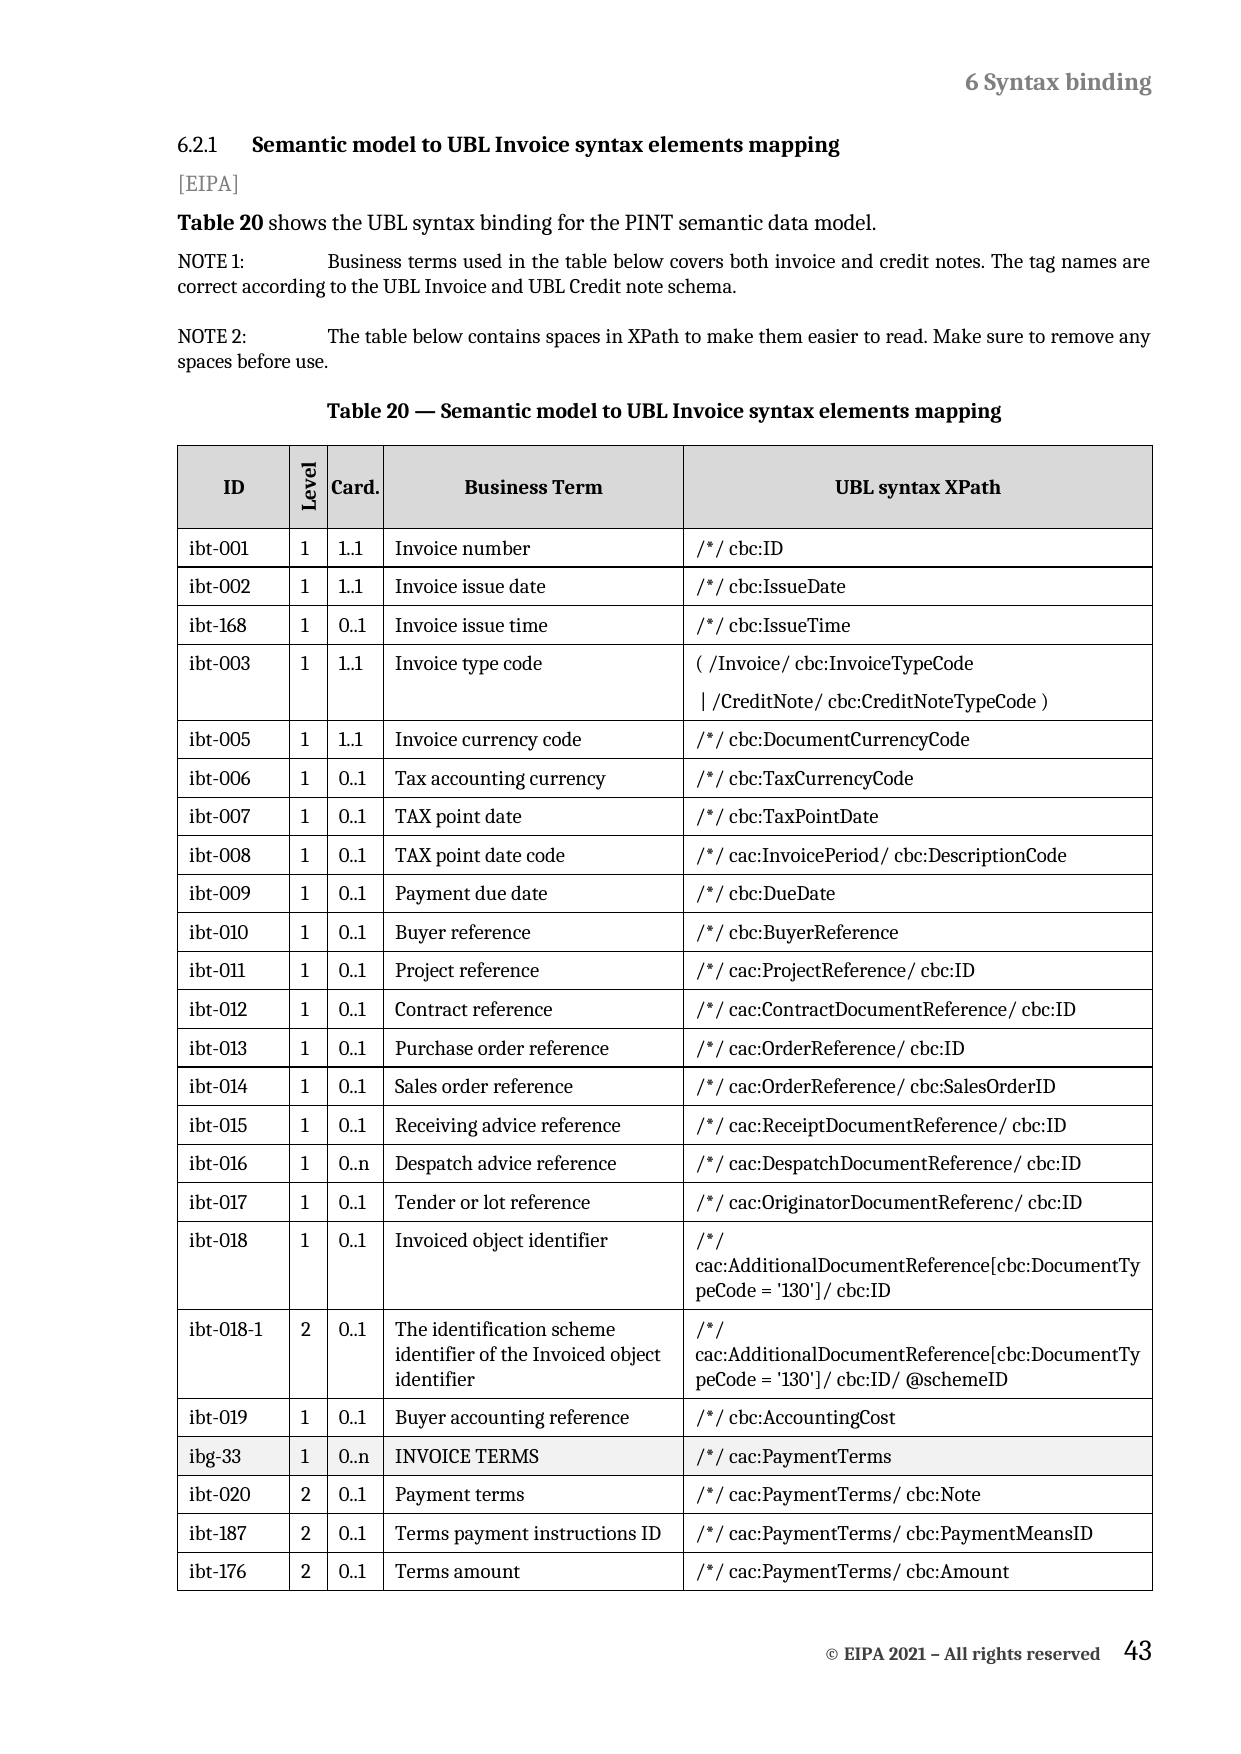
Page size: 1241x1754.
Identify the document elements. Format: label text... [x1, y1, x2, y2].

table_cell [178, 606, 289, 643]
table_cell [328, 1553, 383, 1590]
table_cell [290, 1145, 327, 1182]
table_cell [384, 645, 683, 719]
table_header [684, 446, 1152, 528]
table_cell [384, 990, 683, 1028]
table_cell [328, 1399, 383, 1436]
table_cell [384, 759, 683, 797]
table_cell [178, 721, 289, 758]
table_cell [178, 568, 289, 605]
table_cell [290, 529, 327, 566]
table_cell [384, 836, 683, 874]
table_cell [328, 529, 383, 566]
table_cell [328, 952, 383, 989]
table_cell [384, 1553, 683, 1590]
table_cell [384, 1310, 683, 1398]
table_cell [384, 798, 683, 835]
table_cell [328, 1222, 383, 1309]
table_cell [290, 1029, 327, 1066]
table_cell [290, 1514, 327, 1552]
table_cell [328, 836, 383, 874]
text Table 20 — Semantic model to UBL Invoice syntax elements mapping [177, 398, 1152, 424]
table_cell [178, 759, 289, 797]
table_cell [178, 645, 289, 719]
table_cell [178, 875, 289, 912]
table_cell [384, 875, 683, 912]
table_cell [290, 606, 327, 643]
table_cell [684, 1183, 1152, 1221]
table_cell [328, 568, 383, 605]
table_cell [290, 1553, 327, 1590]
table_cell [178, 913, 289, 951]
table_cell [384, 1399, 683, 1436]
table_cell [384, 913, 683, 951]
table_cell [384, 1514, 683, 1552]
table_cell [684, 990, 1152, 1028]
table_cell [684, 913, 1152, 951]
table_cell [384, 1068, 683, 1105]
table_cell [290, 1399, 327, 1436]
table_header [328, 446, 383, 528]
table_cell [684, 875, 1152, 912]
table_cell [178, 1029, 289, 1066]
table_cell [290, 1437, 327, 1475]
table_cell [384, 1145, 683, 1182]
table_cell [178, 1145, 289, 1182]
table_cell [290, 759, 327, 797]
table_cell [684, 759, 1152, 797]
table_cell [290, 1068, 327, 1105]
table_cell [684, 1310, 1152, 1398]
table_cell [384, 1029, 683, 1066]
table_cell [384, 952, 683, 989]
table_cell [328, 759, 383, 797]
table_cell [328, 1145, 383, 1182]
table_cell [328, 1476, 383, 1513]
subtitle Semantic model to UBL Invoice syntax elements mapping [177, 132, 1152, 158]
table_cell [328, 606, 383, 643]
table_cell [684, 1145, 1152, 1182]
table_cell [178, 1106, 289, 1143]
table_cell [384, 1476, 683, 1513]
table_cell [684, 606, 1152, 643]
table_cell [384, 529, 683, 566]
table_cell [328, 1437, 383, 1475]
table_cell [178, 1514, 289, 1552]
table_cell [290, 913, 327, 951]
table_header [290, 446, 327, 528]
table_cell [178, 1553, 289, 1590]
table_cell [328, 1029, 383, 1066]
text NOTE 2: The table below contains spaces in XPath to make them easier to read. Make sure to remove any spaces before use. [177, 323, 1152, 373]
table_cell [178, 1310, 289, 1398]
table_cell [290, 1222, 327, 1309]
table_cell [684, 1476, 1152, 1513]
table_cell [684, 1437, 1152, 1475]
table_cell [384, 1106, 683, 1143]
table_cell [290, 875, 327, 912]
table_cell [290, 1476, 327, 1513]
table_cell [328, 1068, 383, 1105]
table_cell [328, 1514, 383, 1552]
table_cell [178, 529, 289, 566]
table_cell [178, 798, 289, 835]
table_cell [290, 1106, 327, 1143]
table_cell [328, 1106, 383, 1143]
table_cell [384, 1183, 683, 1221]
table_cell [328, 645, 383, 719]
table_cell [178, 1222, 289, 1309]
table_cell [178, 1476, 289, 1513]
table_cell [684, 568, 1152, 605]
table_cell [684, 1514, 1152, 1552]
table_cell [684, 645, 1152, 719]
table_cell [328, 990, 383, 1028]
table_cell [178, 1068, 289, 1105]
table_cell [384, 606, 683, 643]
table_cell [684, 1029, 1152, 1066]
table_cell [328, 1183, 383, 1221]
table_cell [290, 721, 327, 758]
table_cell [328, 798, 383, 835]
text NOTE 1: Business terms used in the table below covers both invoice and credit notes. The tag names are correct according to the UBL Invoice and UBL Credit note schema. [177, 248, 1152, 298]
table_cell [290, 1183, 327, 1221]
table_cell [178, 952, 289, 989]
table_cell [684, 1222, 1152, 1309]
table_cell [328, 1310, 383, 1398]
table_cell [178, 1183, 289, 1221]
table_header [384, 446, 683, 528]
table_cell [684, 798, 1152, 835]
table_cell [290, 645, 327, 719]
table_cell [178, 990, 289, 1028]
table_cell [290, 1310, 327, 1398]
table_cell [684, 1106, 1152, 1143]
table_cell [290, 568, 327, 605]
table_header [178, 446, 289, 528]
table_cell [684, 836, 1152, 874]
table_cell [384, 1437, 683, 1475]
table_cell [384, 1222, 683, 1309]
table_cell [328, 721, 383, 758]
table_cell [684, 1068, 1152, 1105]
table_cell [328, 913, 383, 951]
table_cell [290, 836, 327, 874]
text [EIPA] [177, 171, 1152, 197]
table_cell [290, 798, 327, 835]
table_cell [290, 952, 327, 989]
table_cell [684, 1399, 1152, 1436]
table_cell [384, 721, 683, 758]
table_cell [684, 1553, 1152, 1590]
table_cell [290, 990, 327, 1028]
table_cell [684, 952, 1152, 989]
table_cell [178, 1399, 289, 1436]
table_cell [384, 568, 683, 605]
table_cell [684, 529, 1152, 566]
text Table 20 shows the UBL syntax binding for the PINT semantic data model. [177, 210, 1152, 236]
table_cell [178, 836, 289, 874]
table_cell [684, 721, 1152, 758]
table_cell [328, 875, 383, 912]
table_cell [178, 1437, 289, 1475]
